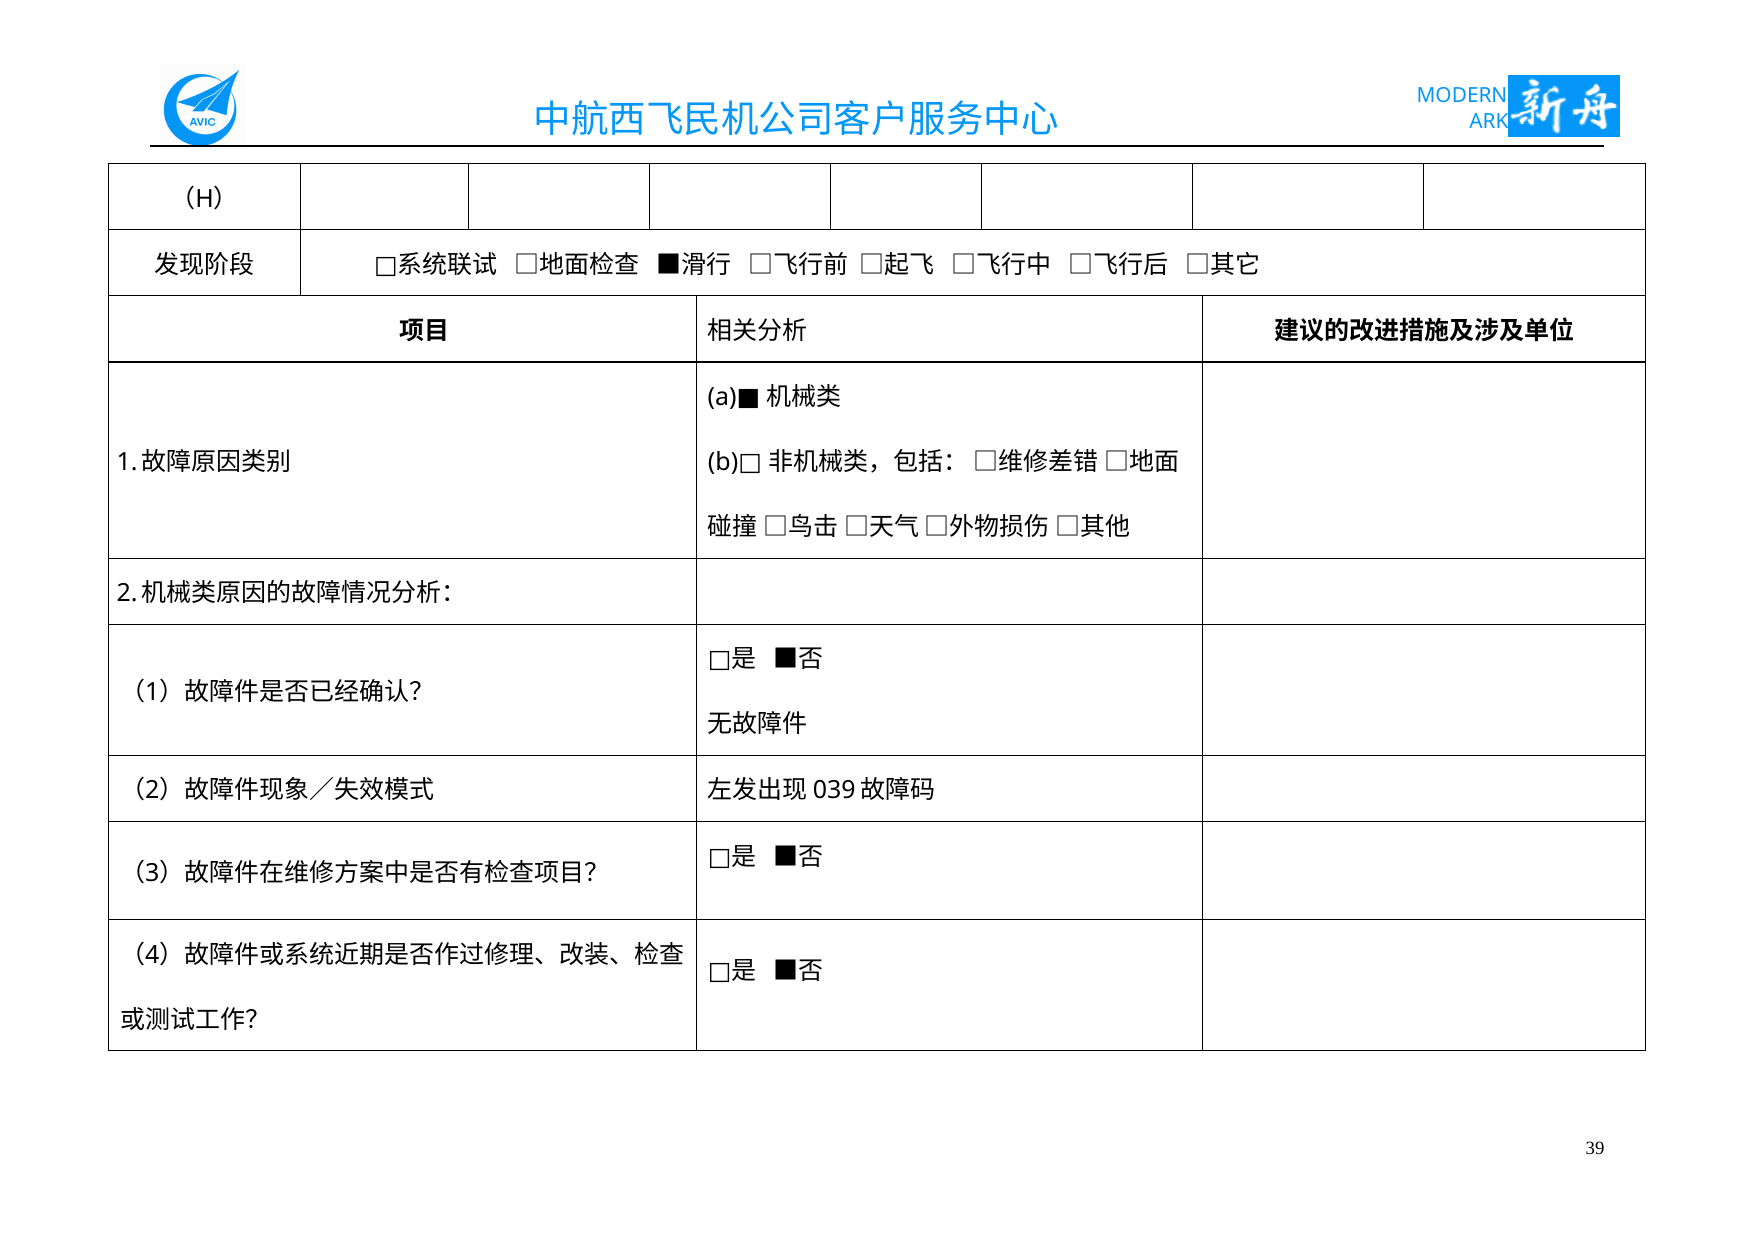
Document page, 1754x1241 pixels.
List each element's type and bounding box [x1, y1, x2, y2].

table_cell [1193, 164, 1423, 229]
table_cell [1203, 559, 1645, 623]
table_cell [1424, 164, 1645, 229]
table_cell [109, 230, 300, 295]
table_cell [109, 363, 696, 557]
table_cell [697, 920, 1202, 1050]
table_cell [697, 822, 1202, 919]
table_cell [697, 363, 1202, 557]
picture [158, 64, 247, 145]
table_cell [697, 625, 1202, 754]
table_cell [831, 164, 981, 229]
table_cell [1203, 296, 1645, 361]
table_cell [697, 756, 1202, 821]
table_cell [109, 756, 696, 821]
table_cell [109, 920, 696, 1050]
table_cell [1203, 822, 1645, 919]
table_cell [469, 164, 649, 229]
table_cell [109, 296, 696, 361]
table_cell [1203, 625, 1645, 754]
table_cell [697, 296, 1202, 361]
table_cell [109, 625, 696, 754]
picture [1508, 75, 1620, 137]
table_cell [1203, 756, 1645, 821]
picture [158, 147, 247, 151]
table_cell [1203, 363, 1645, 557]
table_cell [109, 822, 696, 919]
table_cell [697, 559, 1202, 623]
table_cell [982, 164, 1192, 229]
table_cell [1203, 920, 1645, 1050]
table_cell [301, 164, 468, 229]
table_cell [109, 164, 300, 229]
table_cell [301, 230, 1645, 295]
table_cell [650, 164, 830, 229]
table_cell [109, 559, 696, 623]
